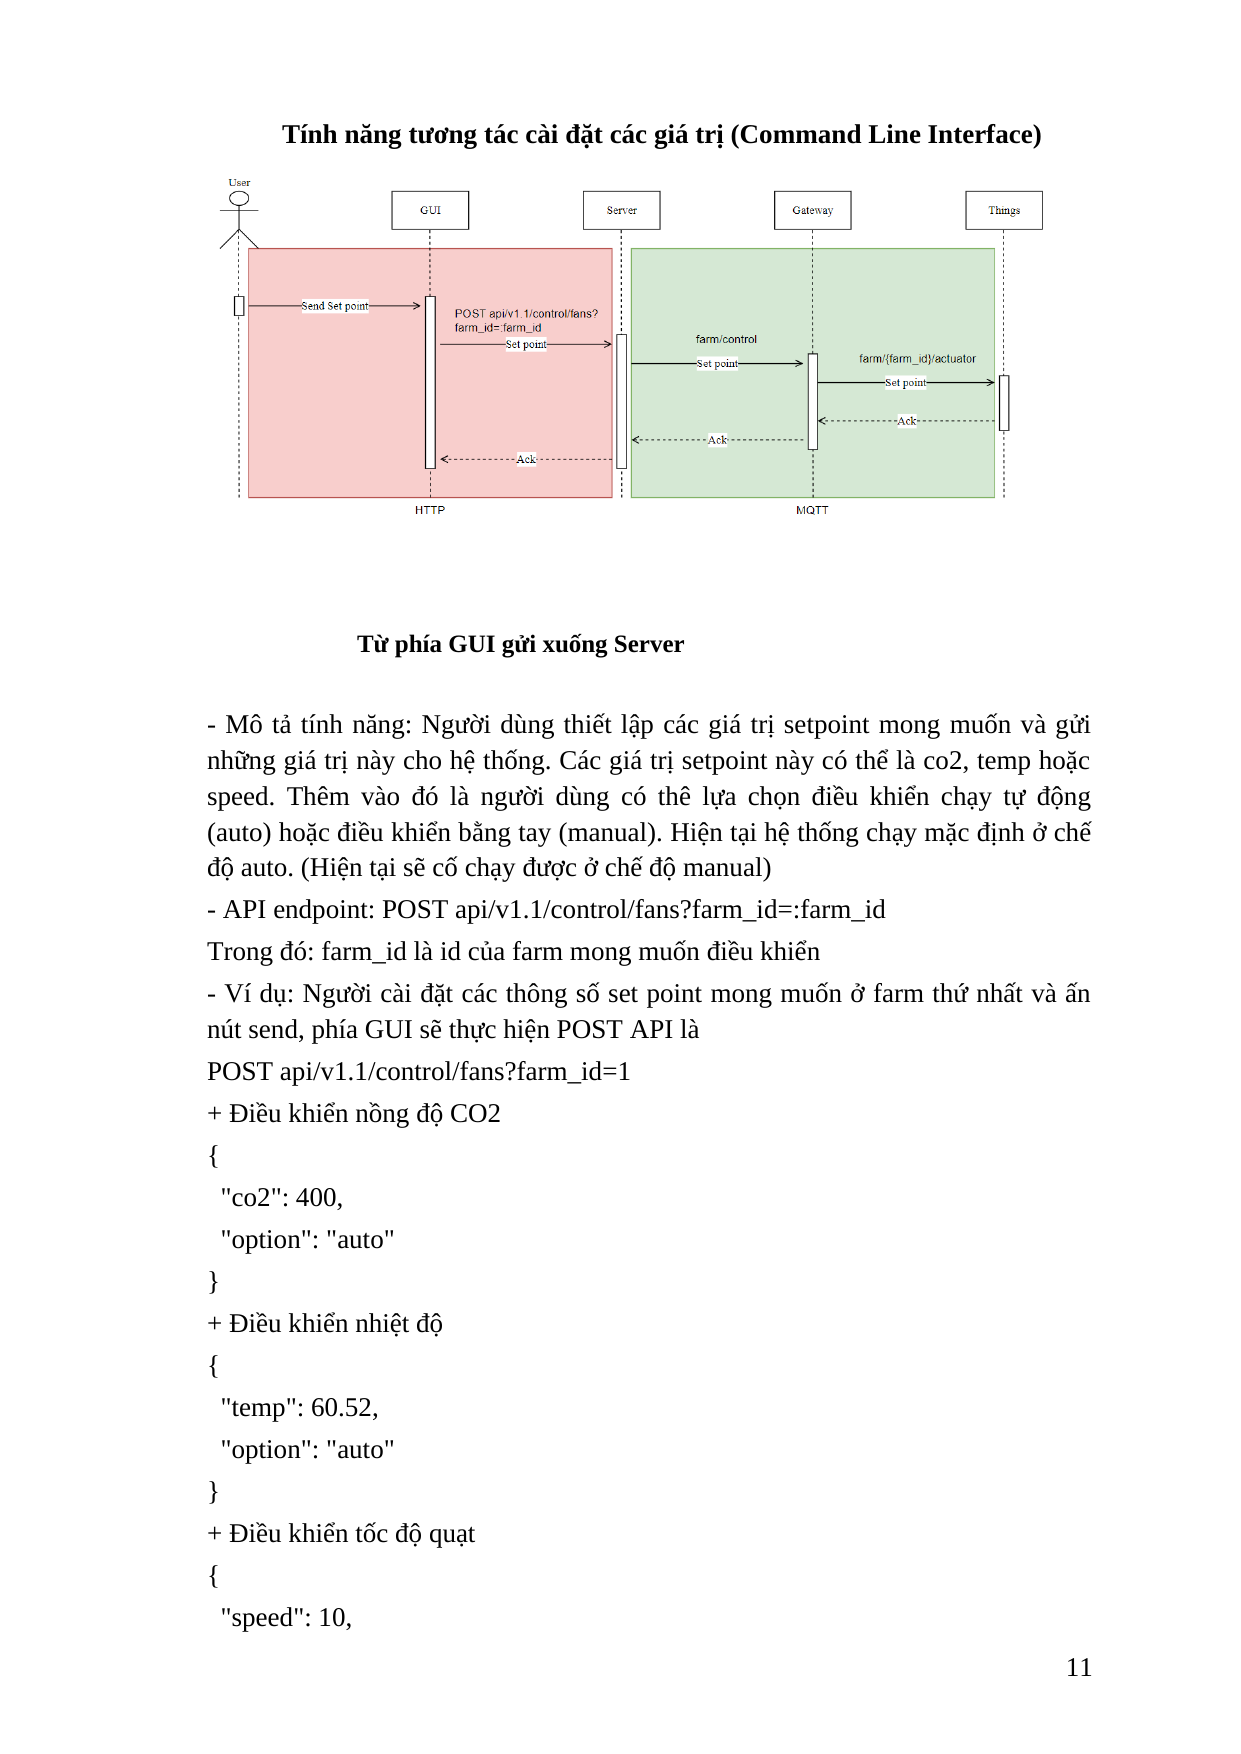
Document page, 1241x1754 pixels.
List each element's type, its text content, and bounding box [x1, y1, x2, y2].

text + Điều khiển tốc độ quạt [207, 1517, 1092, 1548]
text "option": "auto" [207, 1433, 1092, 1464]
text "temp": 60.52, [207, 1391, 1092, 1422]
picture [206, 160, 1093, 537]
text "option": "auto" [207, 1223, 1092, 1254]
text + Điều khiển nhiệt độ [207, 1307, 1092, 1338]
text POST api/v1.1/control/fans?farm_id=1 [207, 1055, 1092, 1086]
text - Mô tả tính năng: Người dùng thiết lập các giá trị setpoint mong muốn và gửi những giá trị này cho hệ thống. Các giá trị setpoint này có thể là co2, temp hoặc speed. Thêm vào đó là người dùng có thê lựa chọn điều khiển chạy tự động (auto) hoặc điều khiển bằng tay (manual). Hiện tại hệ thống chạy mặc định ở chế độ auto. (Hiện tại sẽ cố chạy được ở chế độ manual) [207, 708, 1092, 883]
text } [207, 1265, 1092, 1296]
text + Điều khiển nồng độ CO2 [207, 1097, 1092, 1128]
text - Ví dụ: Người cài đặt các thông số set point mong muốn ở farm thứ nhất và ấn nút send, phía GUI sẽ thực hiện POST API là [207, 977, 1092, 1044]
text Trong đó: farm_id là id của farm mong muốn điều khiển [207, 935, 1092, 967]
text { [207, 1559, 1092, 1590]
text { [207, 1139, 1092, 1170]
subtitle Từ phía GUI gửi xuống Server [357, 629, 1092, 658]
text "co2": 400, [207, 1181, 1092, 1212]
text - API endpoint: POST api/v1.1/control/fans?farm_id=:farm_id [207, 893, 1092, 924]
text { [207, 1349, 1092, 1380]
text "speed": 10, [207, 1601, 1092, 1632]
subtitle Tính năng tương tác cài đặt các giá trị (Command Line Interface) [282, 118, 1092, 149]
text } [207, 1475, 1092, 1506]
